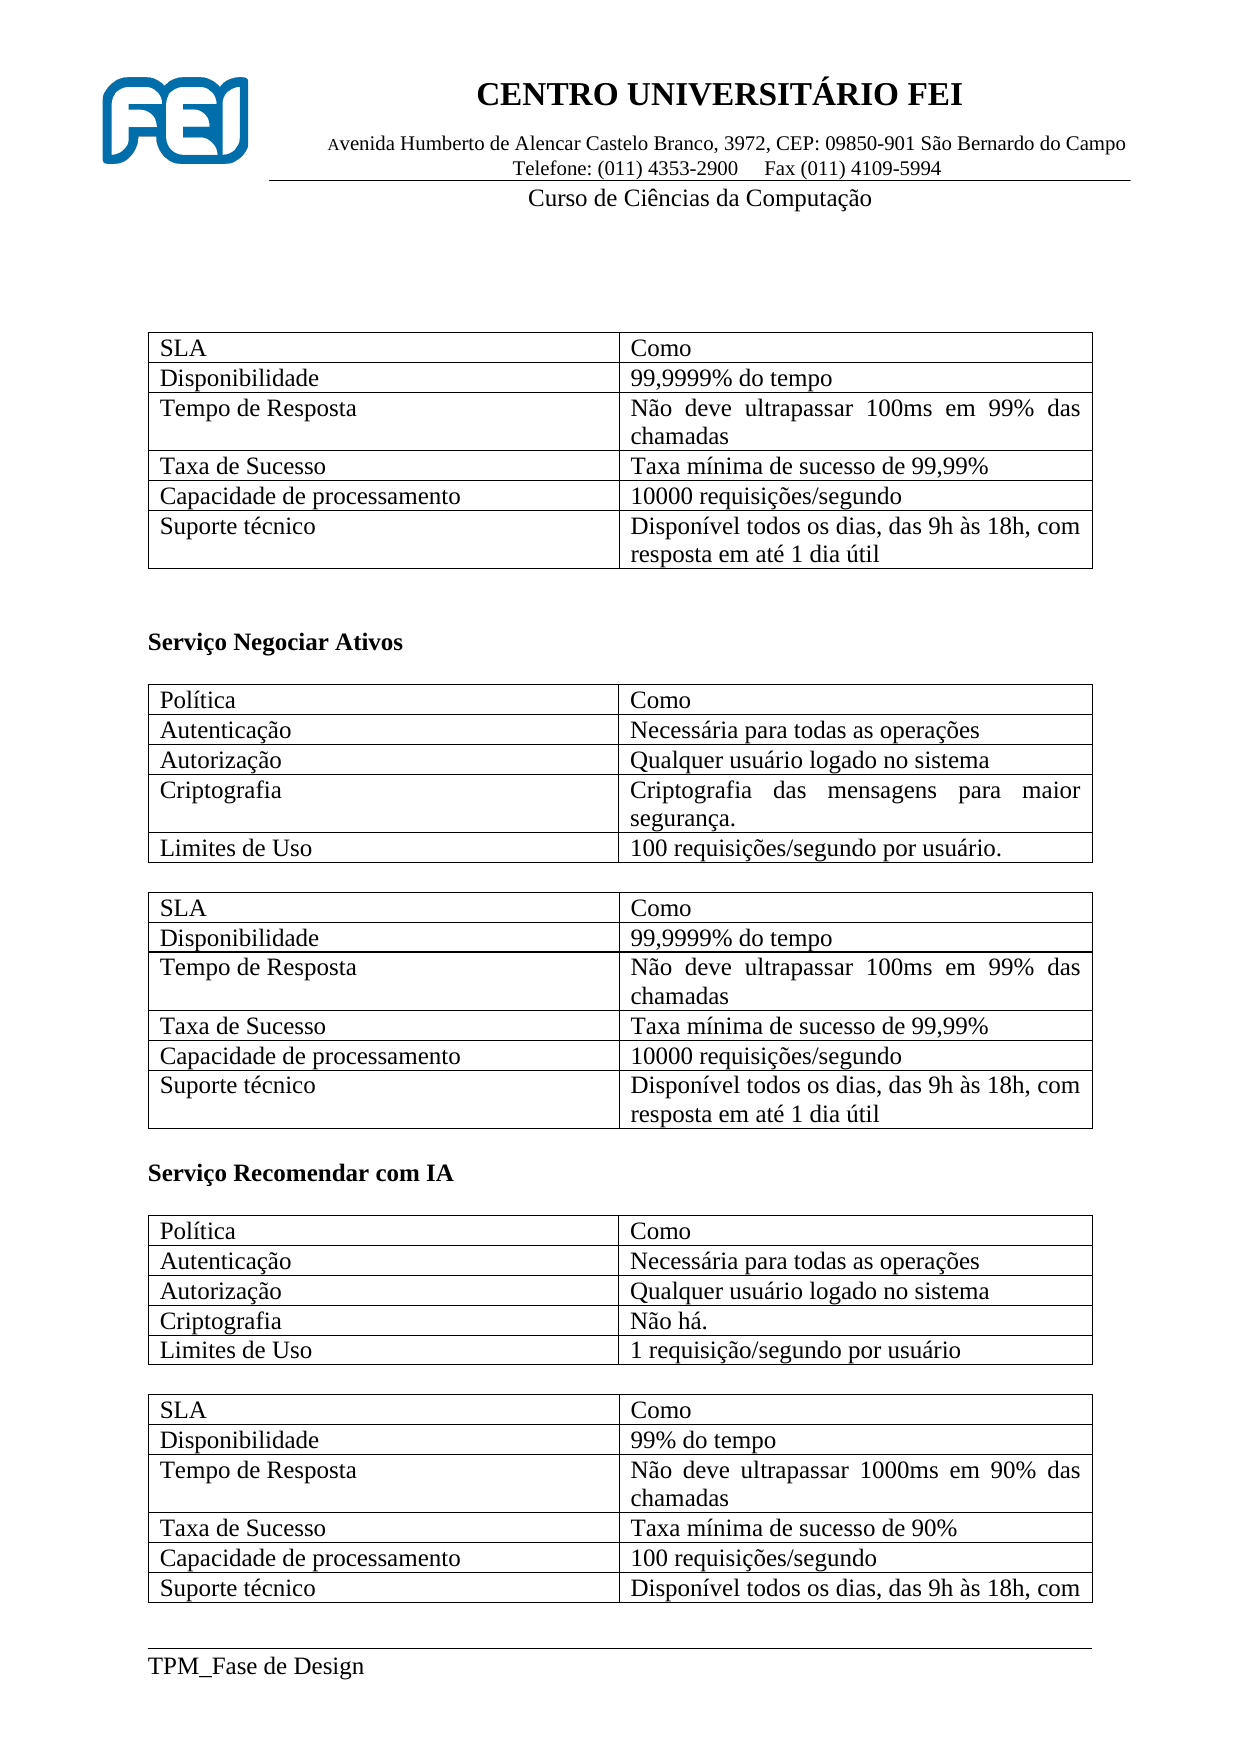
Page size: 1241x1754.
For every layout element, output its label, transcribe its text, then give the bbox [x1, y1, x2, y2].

table_cell Disponível todos os dias, das 9h às 18h, com resposta em até 1 dia útil [620, 1573, 1092, 1602]
table_cell Suporte técnico [149, 511, 619, 568]
table_cell Autorização [149, 1276, 618, 1305]
table_cell Tempo de Resposta [149, 1455, 619, 1512]
table_header Como [620, 1395, 1092, 1424]
table_cell 1 requisição/segundo por usuário [619, 1336, 1092, 1364]
table_header SLA [149, 1395, 619, 1424]
table_cell Não deve ultrapassar 100ms em 99% das chamadas [620, 393, 1092, 450]
table_cell 10000 requisições/segundo [620, 1041, 1092, 1069]
text Serviço Recomendar com IA [148, 1158, 1092, 1187]
picture [102, 73, 249, 164]
table_header Política [149, 685, 618, 714]
table_cell 99,9999% do tempo [620, 363, 1092, 392]
table_cell Não deve ultrapassar 100ms em 99% das chamadas [620, 953, 1092, 1010]
table_header Como [620, 333, 1092, 362]
table_cell Necessária para todas as operações [619, 1246, 1092, 1275]
table_cell Suporte técnico [149, 1573, 619, 1602]
table_cell Não há. [619, 1306, 1092, 1334]
table_cell Autenticação [149, 715, 618, 744]
table_cell Disponível todos os dias, das 9h às 18h, com resposta em até 1 dia útil [620, 1071, 1092, 1128]
table_header SLA [149, 333, 619, 362]
table_cell Qualquer usuário logado no sistema [619, 1276, 1092, 1305]
table_cell Criptografia das mensagens para maior segurança. [619, 775, 1092, 832]
table_cell Limites de Uso [149, 1336, 618, 1364]
table_cell 99% do tempo [620, 1425, 1092, 1454]
table_cell Tempo de Resposta [149, 393, 619, 450]
table_header Política [149, 1216, 618, 1245]
table_cell Capacidade de processamento [149, 1543, 619, 1572]
table_cell Taxa mínima de sucesso de 90% [620, 1513, 1092, 1542]
table_cell Disponibilidade [149, 363, 619, 392]
table_cell 10000 requisições/segundo [620, 481, 1092, 510]
table_cell Taxa de Sucesso [149, 1011, 619, 1040]
table_cell Qualquer usuário logado no sistema [619, 745, 1092, 774]
table_cell Capacidade de processamento [149, 1041, 619, 1069]
table_cell Necessária para todas as operações [619, 715, 1092, 744]
table_cell 100 requisições/segundo [620, 1543, 1092, 1572]
text Serviço Negociar Ativos [148, 627, 1092, 656]
table_cell Autorização [149, 745, 618, 774]
table_cell Limites de Uso [149, 833, 618, 862]
table_cell Criptografia [149, 775, 618, 832]
table_cell Autenticação [149, 1246, 618, 1275]
table_cell Criptografia [149, 1306, 618, 1334]
table_header SLA [149, 893, 619, 922]
table_cell Disponível todos os dias, das 9h às 18h, com resposta em até 1 dia útil [620, 511, 1092, 568]
table_cell Capacidade de processamento [149, 481, 619, 510]
table_cell Suporte técnico [149, 1071, 619, 1128]
table_header Como [619, 1216, 1092, 1245]
table_cell 100 requisições/segundo por usuário. [619, 833, 1092, 862]
table_cell Disponibilidade [149, 923, 619, 951]
table_cell Disponibilidade [149, 1425, 619, 1454]
table_cell Taxa mínima de sucesso de 99,99% [620, 451, 1092, 480]
table_header Como [620, 893, 1092, 922]
table_header Como [619, 685, 1092, 714]
table_cell Não deve ultrapassar 1000ms em 90% das chamadas [620, 1455, 1092, 1512]
table_cell Taxa de Sucesso [149, 1513, 619, 1542]
table_cell Tempo de Resposta [149, 953, 619, 1010]
table_cell 99,9999% do tempo [620, 923, 1092, 951]
table_cell Taxa de Sucesso [149, 451, 619, 480]
table_cell Taxa mínima de sucesso de 99,99% [620, 1011, 1092, 1040]
